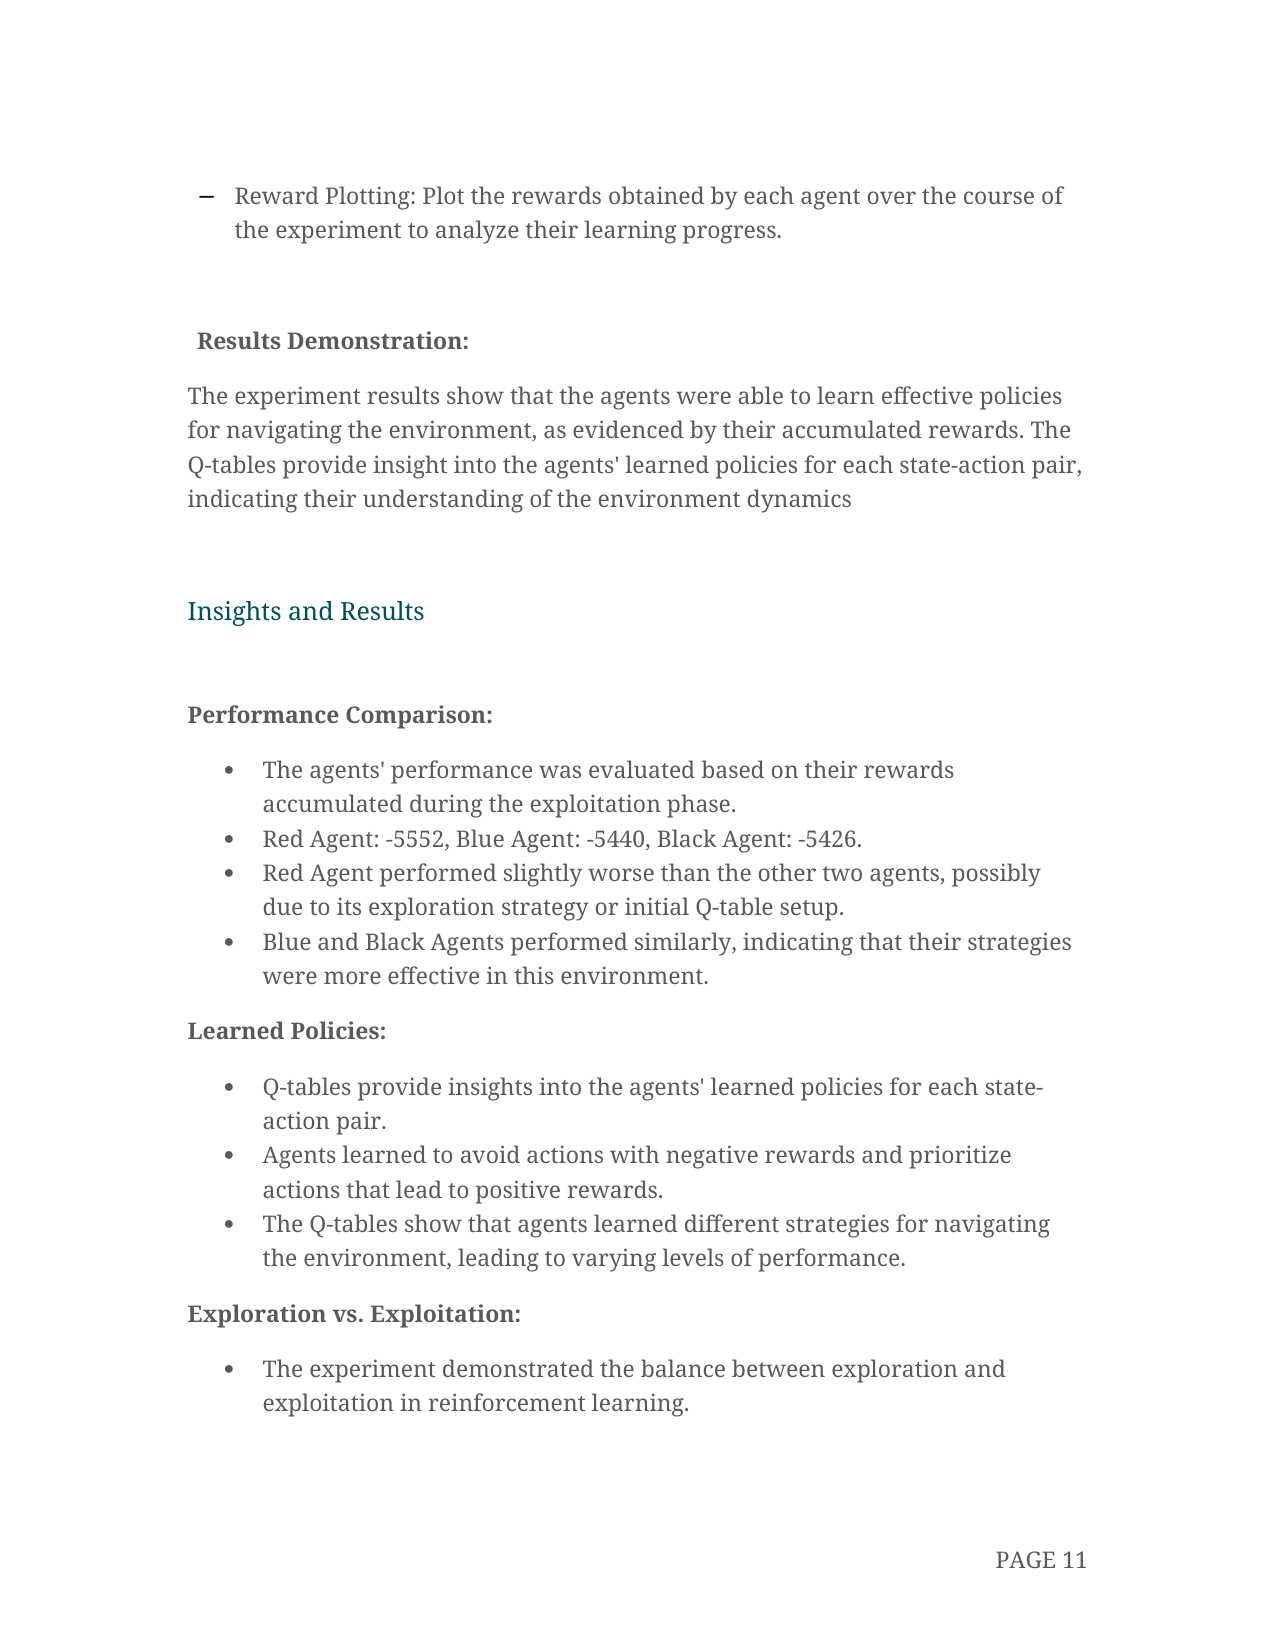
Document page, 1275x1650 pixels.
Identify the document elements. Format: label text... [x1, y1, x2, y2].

list The agents' performance was evaluated based on their rewards accumulated during the exploitation phase. [225, 754, 1087, 819]
list Results Demonstration: [197, 325, 1087, 356]
text Exploration vs. Exploitation: [187, 1298, 1087, 1329]
list Blue and Black Agents performed similarly, indicating that their strategies were more effective in this environment. [225, 926, 1087, 991]
text The experiment results show that the agents were able to learn effective policies for navigating the environment, as evidenced by their accumulated rewards. The Q-tables provide insight into the agents' learned policies for each state-action pair, indicating their understanding of the environment dynamics [187, 380, 1087, 514]
subtitle Insights and Results [187, 593, 1087, 628]
text Learned Policies: [187, 1015, 1087, 1047]
text Performance Comparison: [187, 699, 1087, 730]
list Q-tables provide insights into the agents' learned policies for each state-action pair. [225, 1071, 1087, 1136]
list Red Agent: -5552, Blue Agent: -5440, Black Agent: -5426. [225, 823, 1087, 854]
list Reward Plotting: Plot the rewards obtained by each agent over the course of the experiment to analyze their learning progress. [197, 180, 1087, 246]
list Agents learned to avoid actions with negative rewards and prioritize actions that lead to positive rewards. [225, 1139, 1087, 1205]
list Red Agent performed slightly worse than the other two agents, possibly due to its exploration strategy or initial Q-table setup. [225, 857, 1087, 923]
list The Q-tables show that agents learned different strategies for navigating the environment, leading to varying levels of performance. [225, 1208, 1087, 1274]
list The experiment demonstrated the balance between exploration and exploitation in reinforcement learning. [225, 1353, 1087, 1418]
